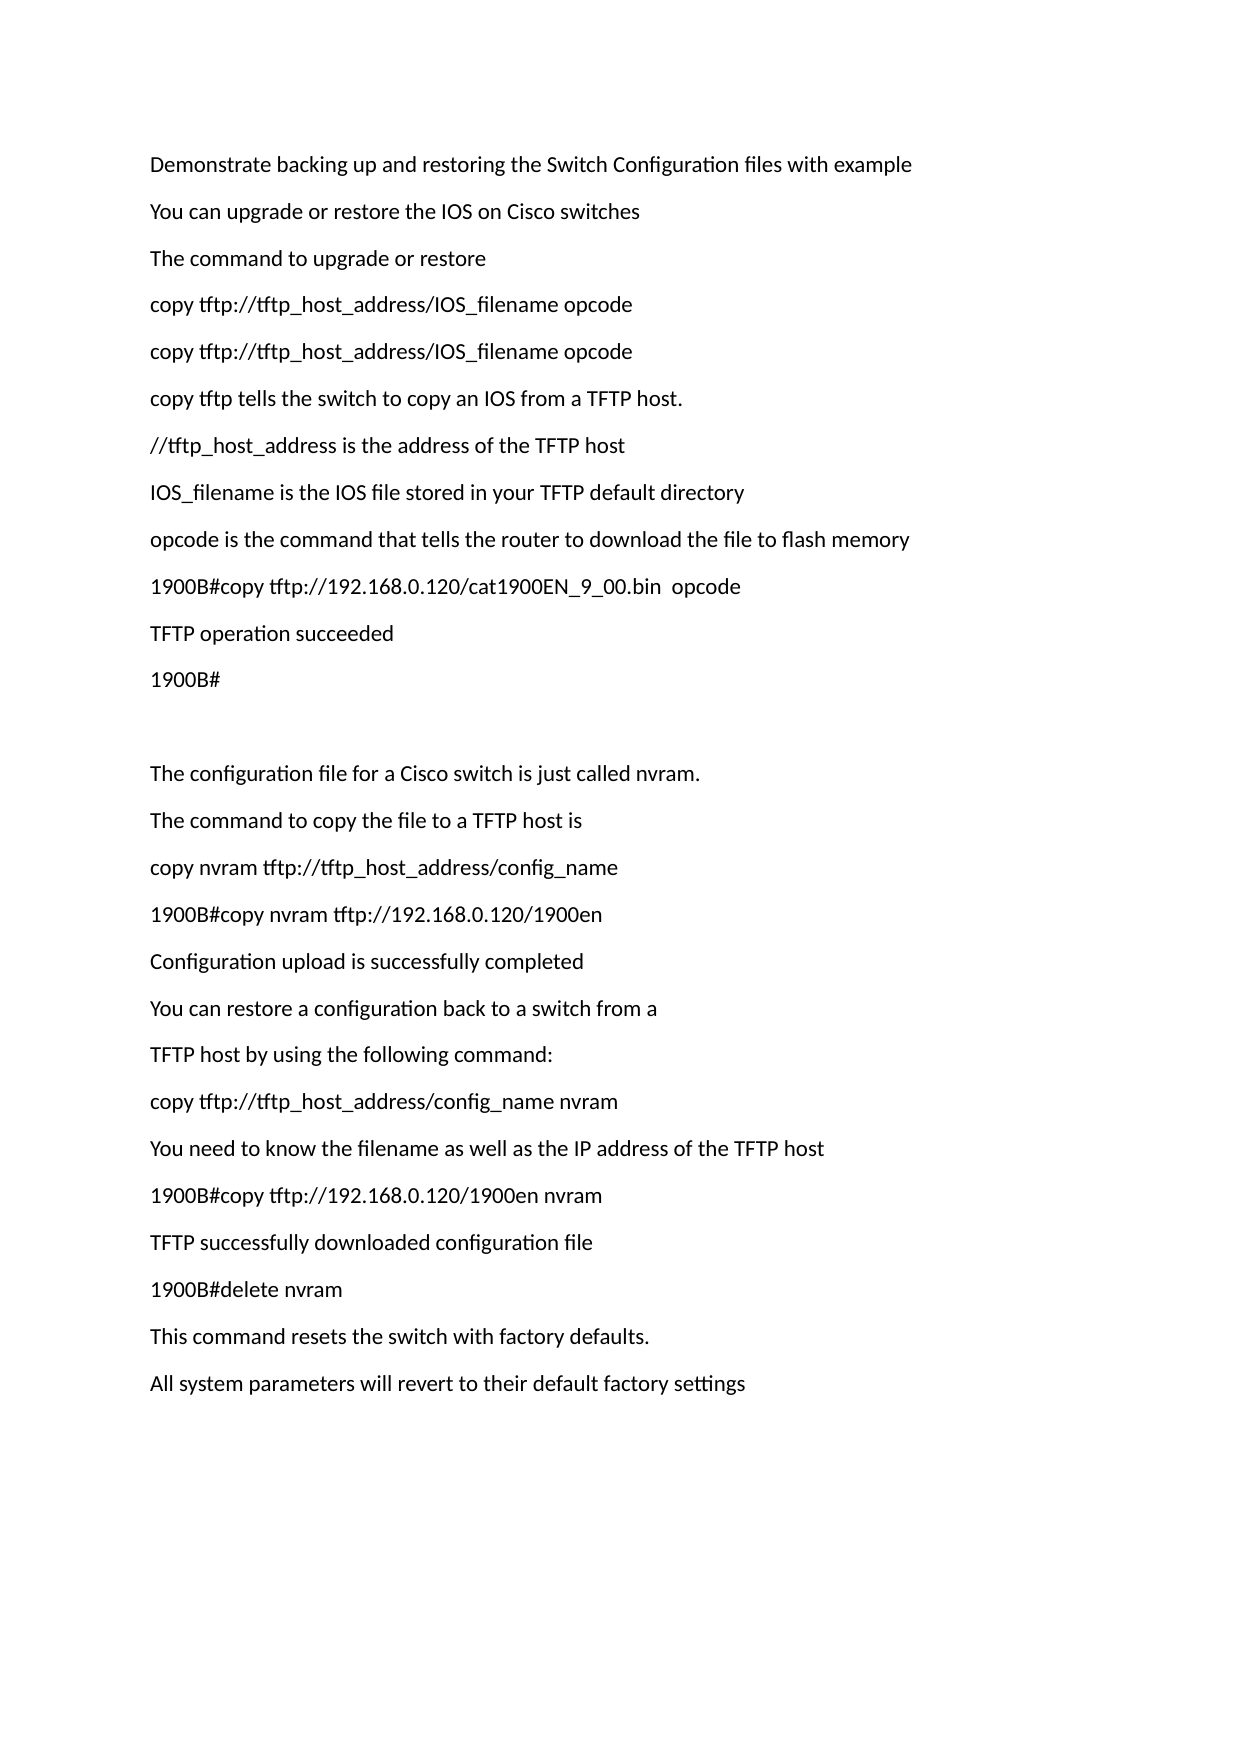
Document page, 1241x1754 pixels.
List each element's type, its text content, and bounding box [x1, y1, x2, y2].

text You need to know the filename as well as the IP address of the TFTP host [150, 1134, 1090, 1162]
text The command to copy the file to a TFTP host is [150, 806, 1090, 834]
text This command resets the switch with factory defaults. [150, 1322, 1090, 1350]
text opcode is the command that tells the router to download the file to flash memory [150, 525, 1090, 553]
text IOS_filename is the IOS file stored in your TFTP default directory [150, 478, 1090, 506]
text TFTP successfully downloaded configuration file [150, 1228, 1090, 1256]
text TFTP host by using the following command: [150, 1041, 1090, 1069]
text copy nvram tftp://tftp_host_address/config_name [150, 853, 1090, 881]
text 1900B#copy tftp://192.168.0.120/cat1900EN_9_00.bin opcode [150, 572, 1090, 600]
text All system parameters will revert to their default factory settings [150, 1369, 1090, 1397]
text copy tftp://tftp_host_address/IOS_filename opcode [150, 337, 1090, 366]
text Configuration upload is successfully completed [150, 947, 1090, 975]
text You can restore a configuration back to a switch from a [150, 994, 1090, 1022]
text 1900B#delete nvram [150, 1275, 1090, 1303]
text You can upgrade or restore the IOS on Cisco switches [150, 197, 1090, 225]
text The configuration file for a Cisco switch is just called nvram. [150, 759, 1090, 787]
text 1900B# [150, 666, 1090, 694]
text 1900B#copy nvram tftp://192.168.0.120/1900en [150, 900, 1090, 928]
text //tftp_host_address is the address of the TFTP host [150, 431, 1090, 459]
text TFTP operation succeeded [150, 619, 1090, 647]
text copy tftp://tftp_host_address/IOS_filename opcode [150, 291, 1090, 319]
text 1900B#copy tftp://192.168.0.120/1900en nvram [150, 1181, 1090, 1209]
text The command to upgrade or restore [150, 244, 1090, 272]
text Demonstrate backing up and restoring the Switch Configuration files with example [150, 150, 1090, 178]
text copy tftp tells the switch to copy an IOS from a TFTP host. [150, 384, 1090, 412]
text copy tftp://tftp_host_address/config_name nvram [150, 1087, 1090, 1116]
